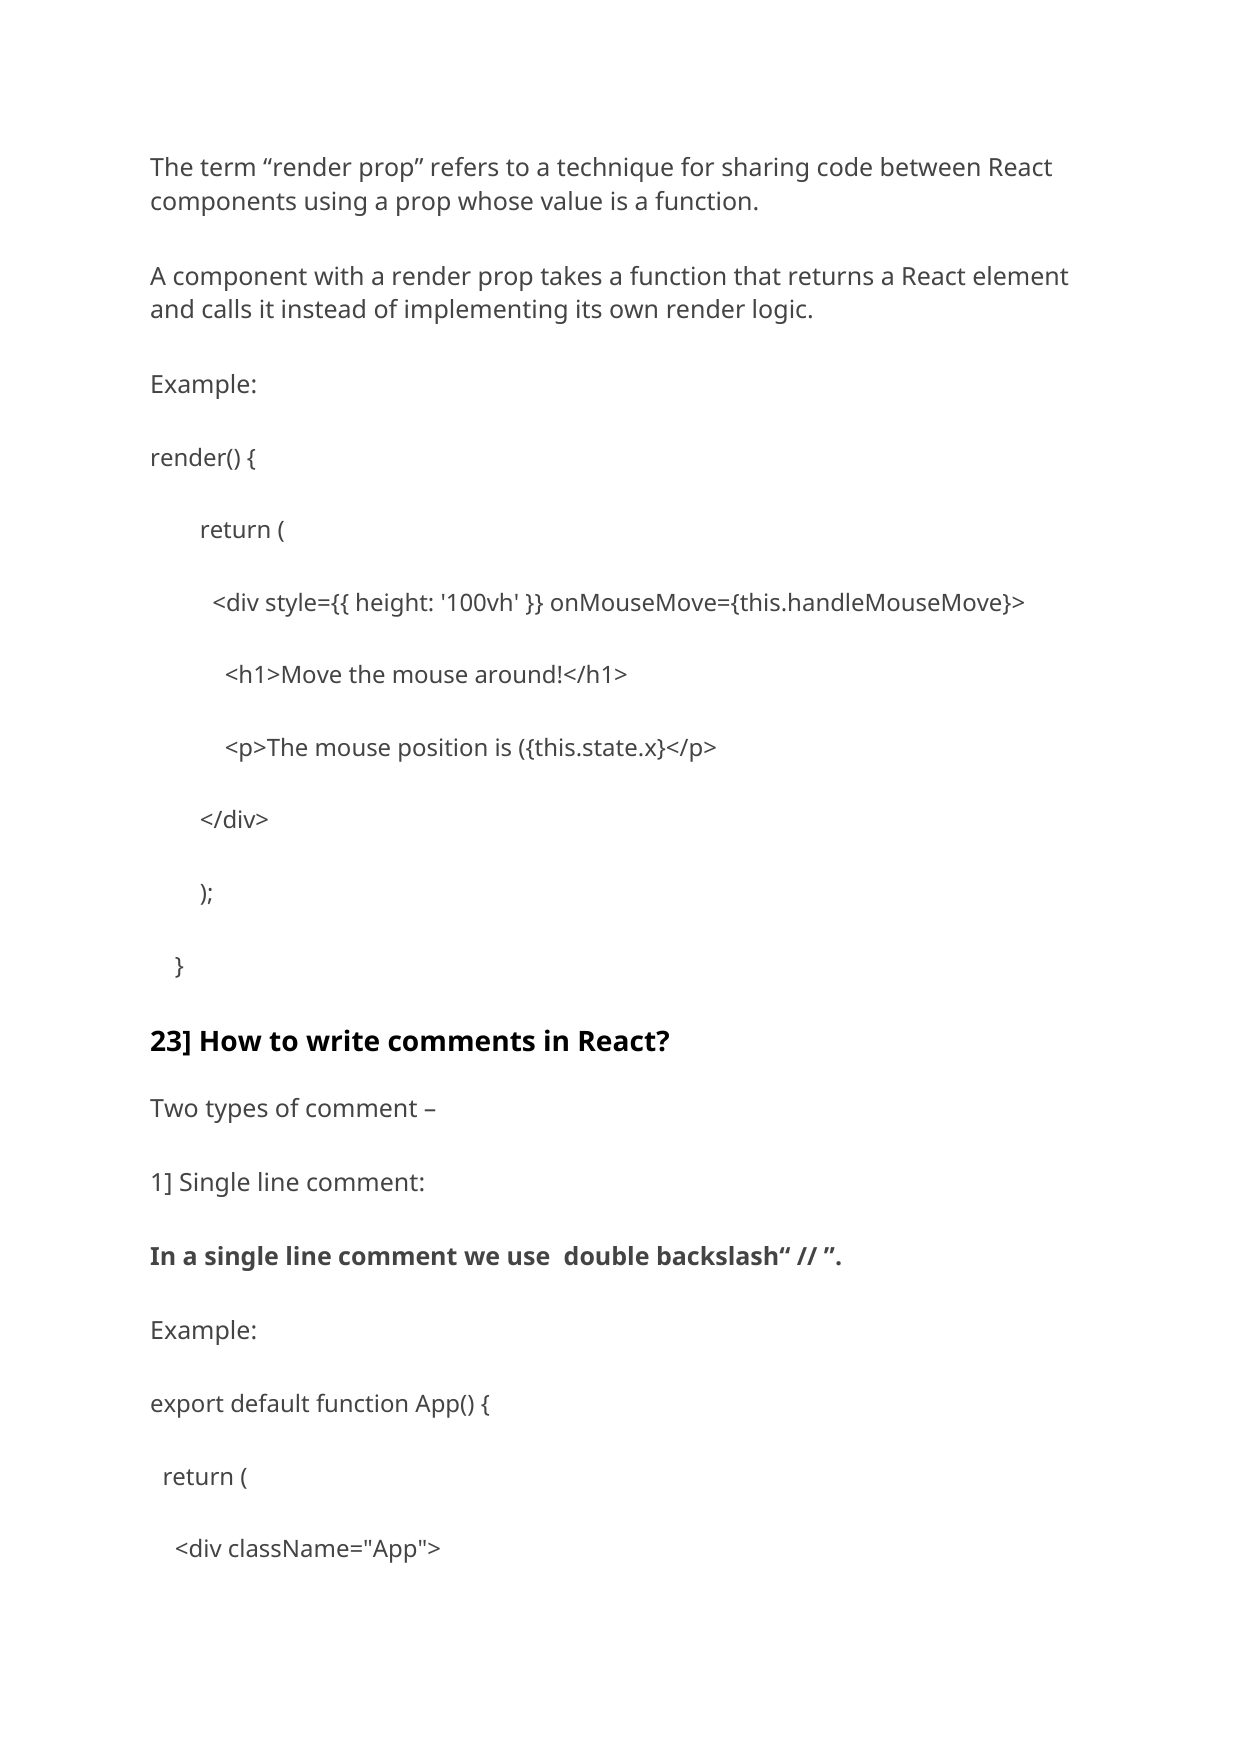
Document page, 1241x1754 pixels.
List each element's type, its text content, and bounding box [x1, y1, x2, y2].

text } [150, 948, 1090, 981]
text <div className="App"> [150, 1532, 1090, 1565]
text In a single line comment we use double backslash“ // ”. [150, 1239, 1090, 1273]
text Example: [150, 1313, 1090, 1347]
text <h1>Move the mouse around!</h1> [150, 658, 1090, 691]
text 1] Single line comment: [150, 1165, 1090, 1199]
text ); [150, 876, 1090, 908]
text return ( [150, 513, 1090, 546]
text <div style={{ height: '100vh' }} onMouseMove={this.handleMouseMove}> [150, 586, 1090, 618]
text 23] How to write comments in React? [150, 1021, 1090, 1059]
text render() { [150, 440, 1090, 473]
text export default function App() { [150, 1387, 1090, 1419]
text <p>The mouse position is ({this.state.x}</p> [150, 731, 1090, 763]
text Two types of comment – [150, 1091, 1090, 1125]
text The term “render prop” refers to a technique for sharing code between React components using a prop whose value is a function. [150, 150, 1090, 218]
text A component with a render prop takes a function that returns a React element and calls it instead of implementing its own render logic. [150, 258, 1090, 326]
text Example: [150, 366, 1090, 400]
text </div> [150, 803, 1090, 836]
text return ( [150, 1459, 1090, 1492]
